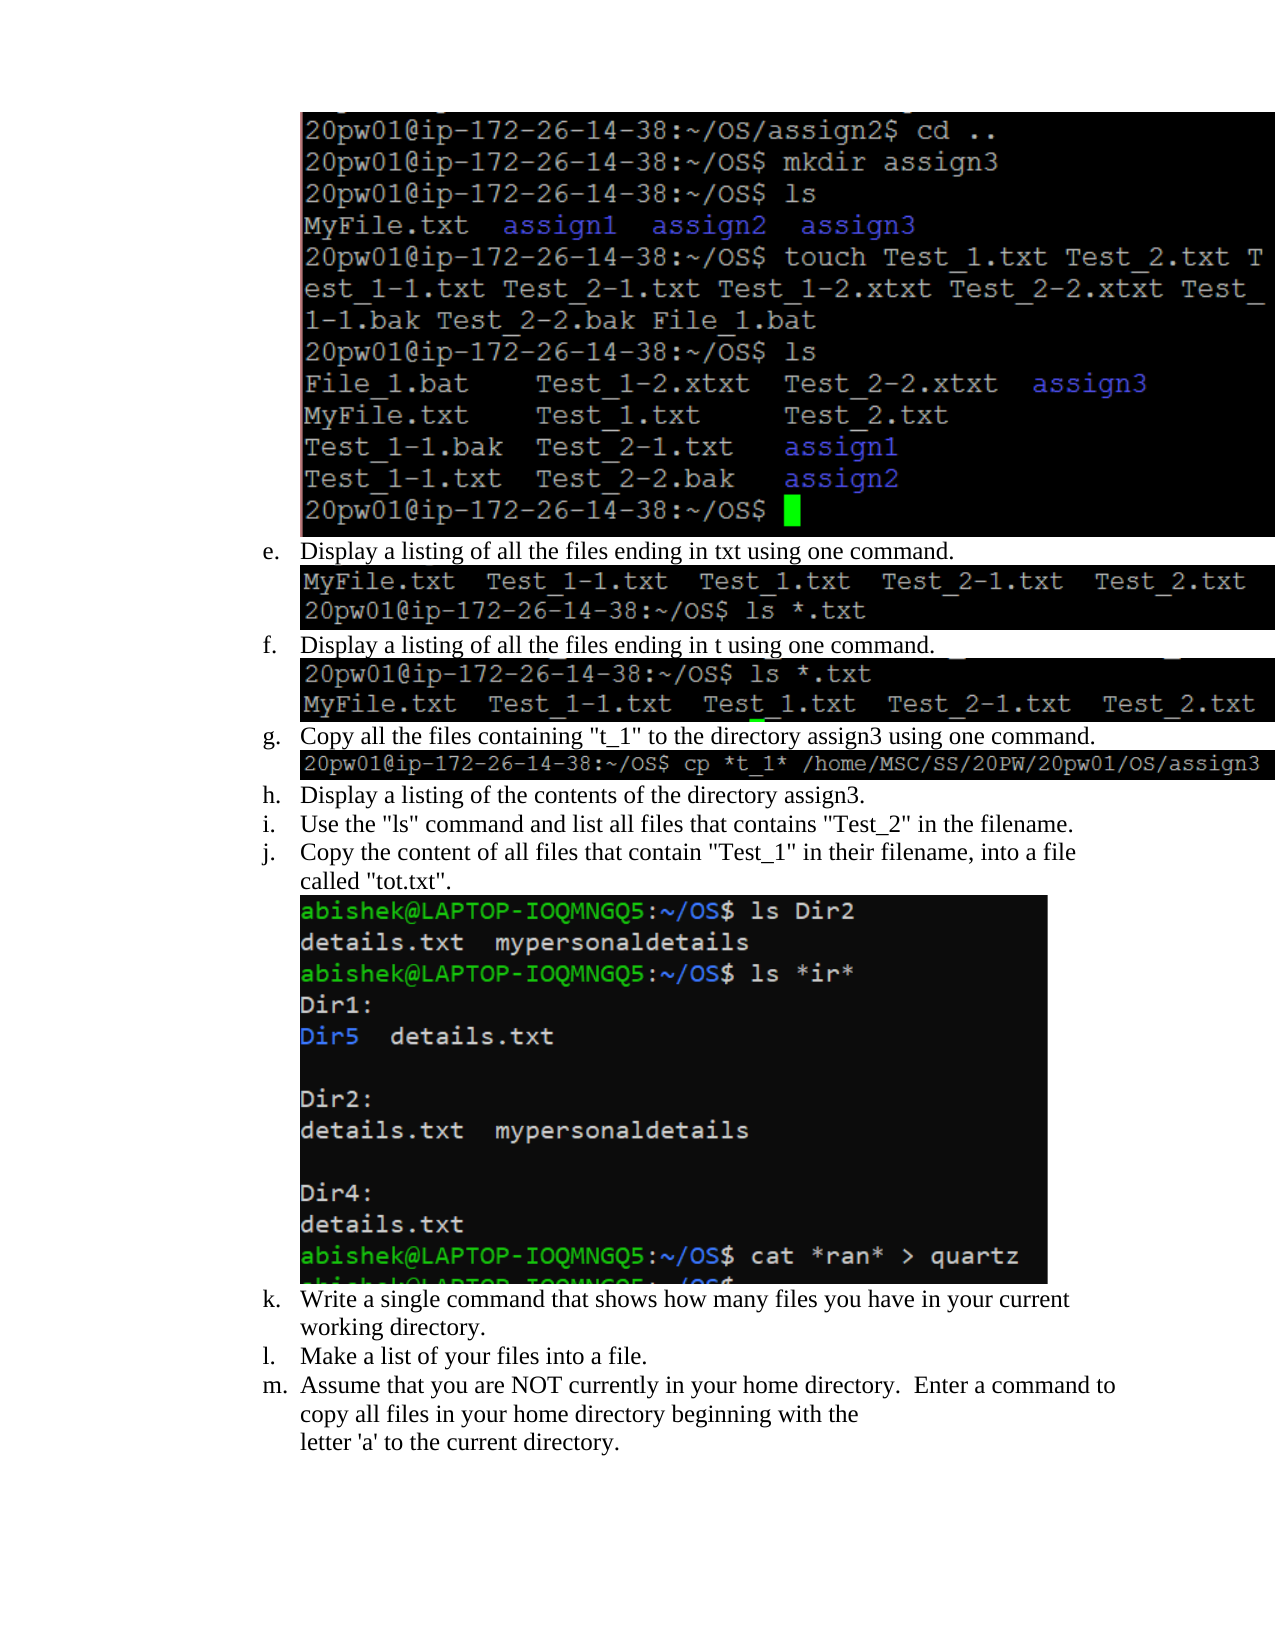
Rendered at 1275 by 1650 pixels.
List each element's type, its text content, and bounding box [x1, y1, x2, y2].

list Assume that you are NOT currently in your home directory. Enter a command to copy all files in your home directory beginning with the letter 'a' to the current directory. [262, 1370, 1125, 1456]
list Display a listing of all the files ending in txt using one command. [262, 536, 1125, 565]
picture [300, 895, 1048, 1284]
list Make a list of your files into a file. [262, 1341, 1125, 1370]
list Copy all the files containing "t_1" to the directory assign3 using one command. [262, 721, 1125, 750]
list Copy the content of all files that contain "Test_1" in their filename, into a file called "tot.txt". [262, 837, 1125, 895]
picture [300, 565, 1275, 630]
list Display a listing of all the files ending in t using one command. [262, 630, 1125, 658]
list Display a listing of the contents of the directory assign3. [262, 780, 1125, 809]
list Write a single command that shows how many files you have in your current working directory. [262, 1284, 1125, 1341]
list Use the "ls" command and list all files that contains "Test_2" in the filename. [262, 809, 1125, 837]
picture [300, 112, 1275, 537]
picture [300, 658, 1275, 722]
picture [300, 750, 1275, 780]
